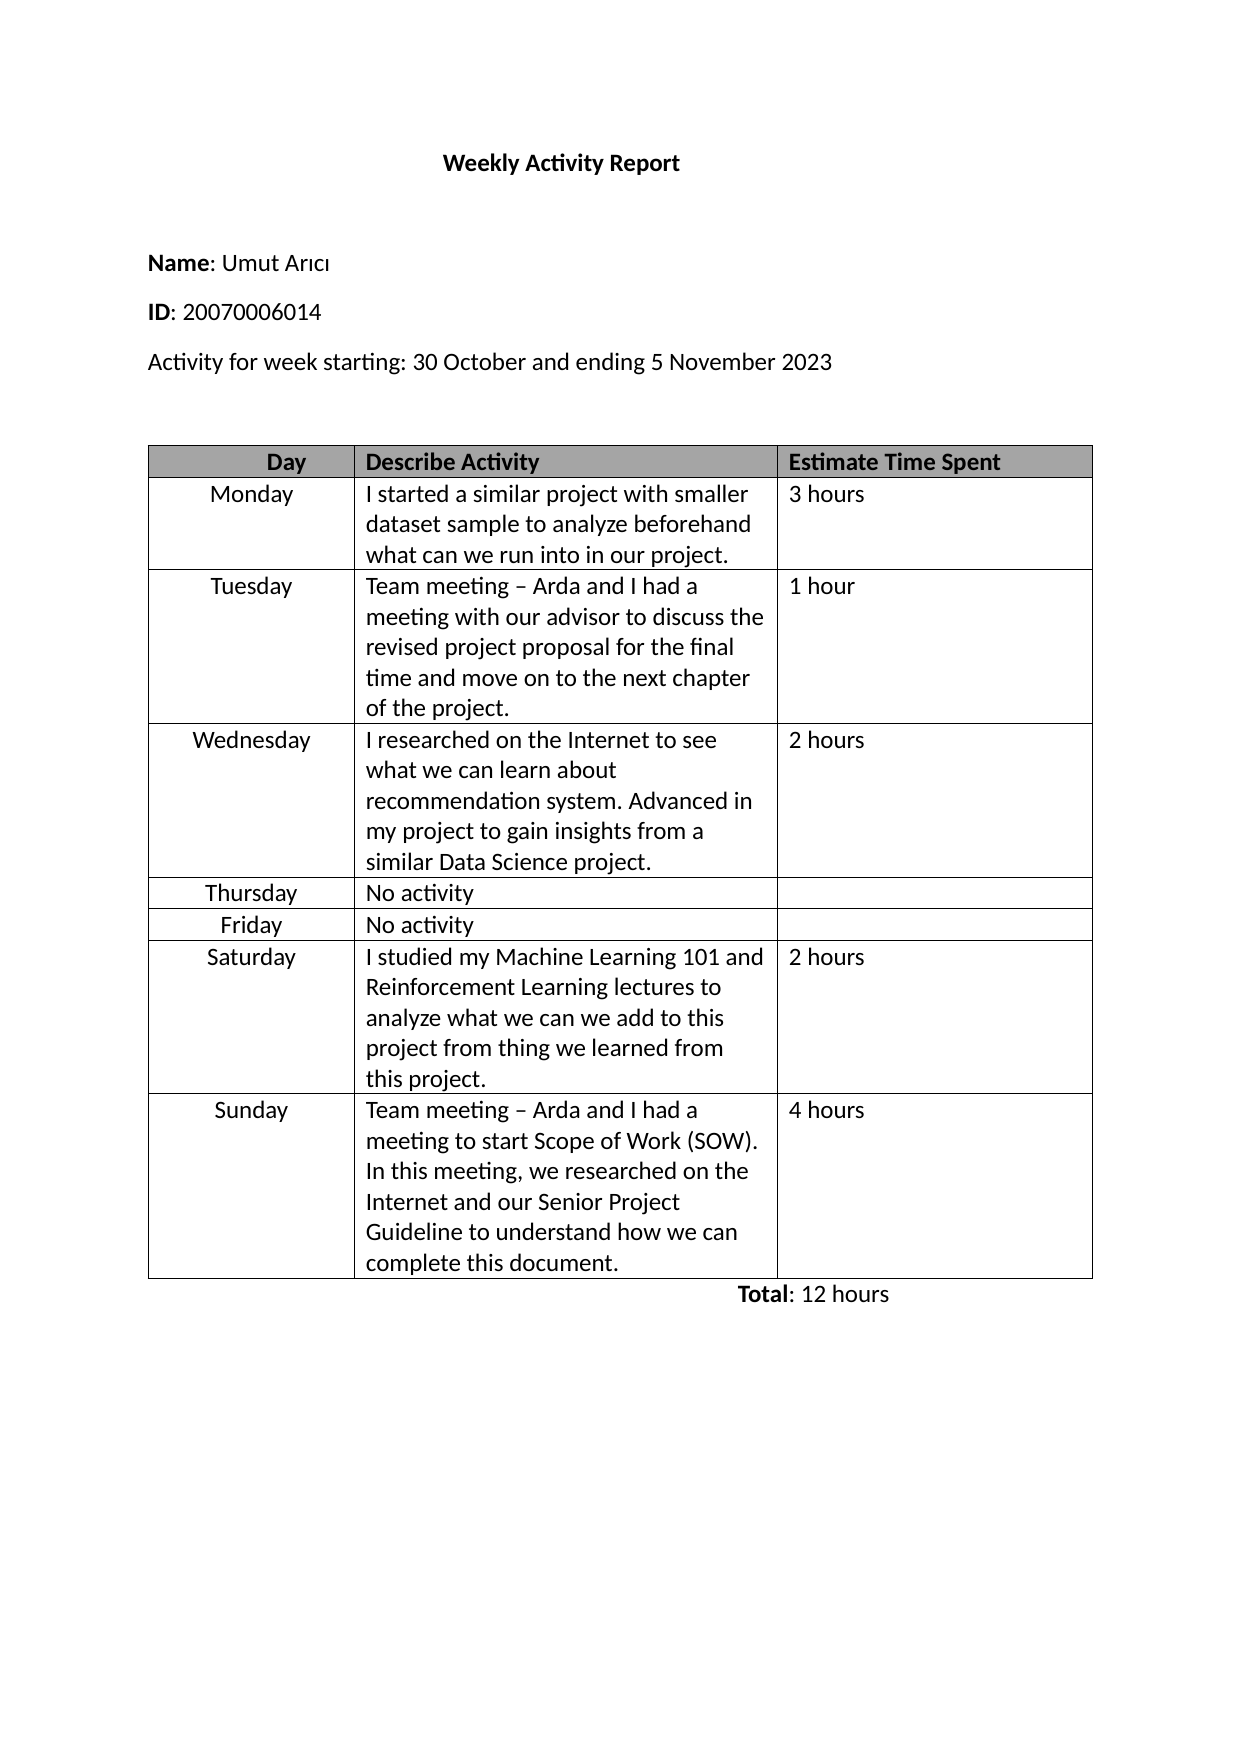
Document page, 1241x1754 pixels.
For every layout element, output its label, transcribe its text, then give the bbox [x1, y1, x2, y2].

table_cell I started a similar project with smaller dataset sample to analyze beforehand what can we run into in our project. [355, 478, 777, 569]
table_cell Team meeting – Arda and I had a meeting with our advisor to discuss the revised project proposal for the final time and move on to the next chapter of the project. [355, 570, 777, 723]
table_header Estimate Time Spent [778, 446, 1092, 477]
text Total: 12 hours [148, 1279, 1093, 1309]
table_cell 4 hours [778, 1094, 1092, 1277]
table_cell I studied my Machine Learning 101 and Reinforcement Learning lectures to analyze what we can we add to this project from thing we learned from this project. [355, 941, 777, 1093]
text Activity for week starting: 30 October and ending 5 November 2023 [148, 346, 1093, 376]
table_header Day [149, 446, 354, 477]
table_cell No activity [355, 878, 777, 908]
table_cell Tuesday [149, 570, 354, 723]
table_cell 1 hour [778, 570, 1092, 723]
table_cell Friday [149, 909, 354, 940]
table_cell Team meeting – Arda and I had a meeting to start Scope of Work (SOW). In this meeting, we researched on the Internet and our Senior Project Guideline to understand how we can complete this document. [355, 1094, 777, 1277]
table_cell [778, 909, 1092, 940]
table_cell [778, 878, 1092, 908]
text ID: 20070006014 [148, 296, 1093, 327]
table_cell Saturday [149, 941, 354, 1093]
table_header Describe Activity [355, 446, 777, 477]
table_cell Monday [149, 478, 354, 569]
table_cell Wednesday [149, 724, 354, 877]
text Weekly Activity Report [369, 148, 1093, 178]
table_cell Sunday [149, 1094, 354, 1277]
table_cell I researched on the Internet to see what we can learn about recommendation system. Advanced in my project to gain insights from a similar Data Science project. [355, 724, 777, 877]
table_cell 3 hours [778, 478, 1092, 569]
table_cell 2 hours [778, 724, 1092, 877]
table_cell 2 hours [778, 941, 1092, 1093]
table_cell Thursday [149, 878, 354, 908]
table_cell No activity [355, 909, 777, 940]
text Name: Umut Arıcı [148, 247, 1093, 277]
